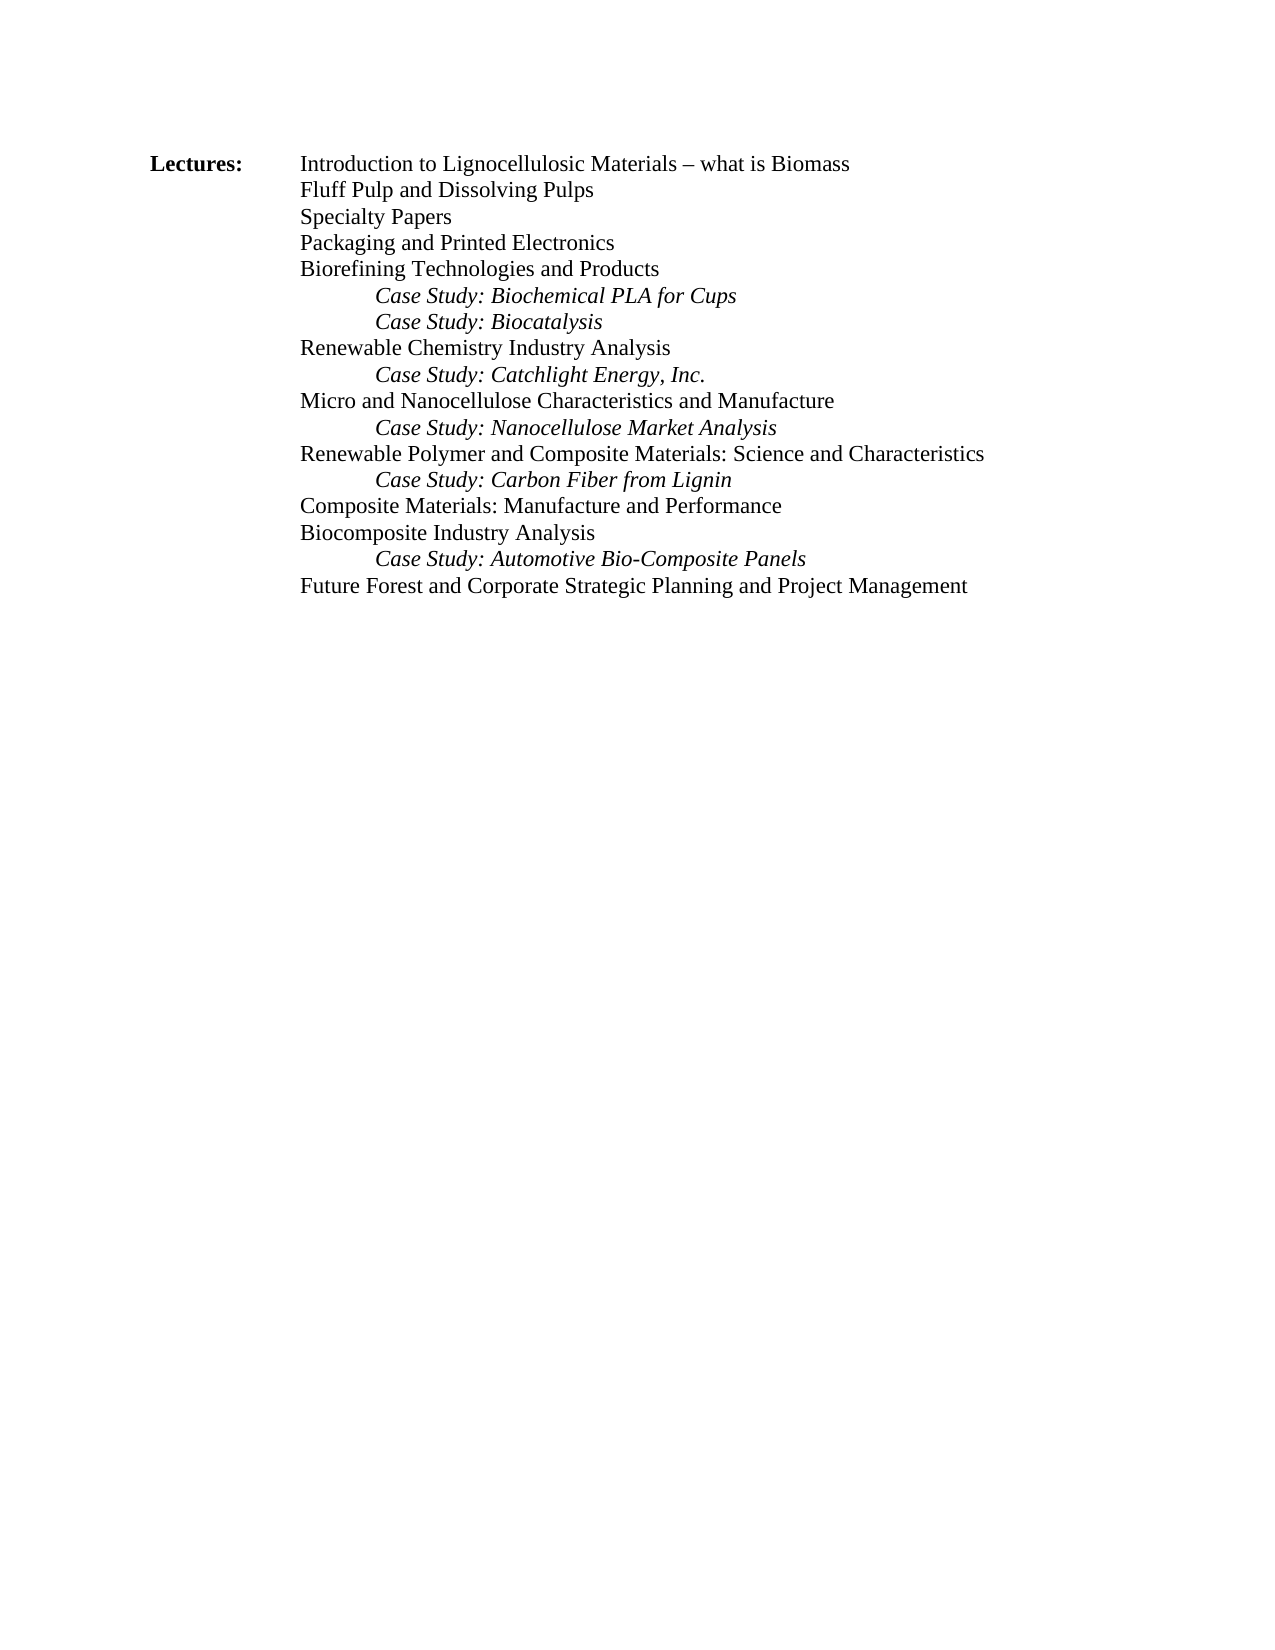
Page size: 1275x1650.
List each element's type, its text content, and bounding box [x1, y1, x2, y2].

text Packaging and Printed Electronics [150, 229, 1125, 255]
text Case Study: Biocatalysis [300, 308, 1125, 334]
text Composite Materials: Manufacture and Performance [150, 493, 1125, 519]
text Case Study: Carbon Fiber from Lignin [300, 466, 1125, 493]
text Fluff Pulp and Dissolving Pulps [150, 176, 1125, 203]
text Micro and Nanocellulose Characteristics and Manufacture [150, 387, 1125, 413]
text Biocomposite Industry Analysis [150, 519, 1125, 545]
text Case Study: Nanocellulose Market Analysis [300, 413, 1125, 440]
text Case Study: Catchlight Energy, Inc. [300, 361, 1125, 387]
text Renewable Polymer and Composite Materials: Science and Characteristics [150, 440, 1125, 466]
text Case Study: Automotive Bio-Composite Panels [300, 545, 1125, 572]
text Future Forest and Corporate Strategic Planning and Project Management [150, 572, 1125, 598]
text Specialty Papers [150, 203, 1125, 229]
text Renewable Chemistry Industry Analysis [150, 334, 1125, 361]
text Case Study: Biochemical PLA for Cups [300, 282, 1125, 308]
text Lectures: Introduction to Lignocellulosic Materials – what is Biomass [150, 150, 1125, 176]
text Biorefining Technologies and Products [150, 255, 1125, 282]
